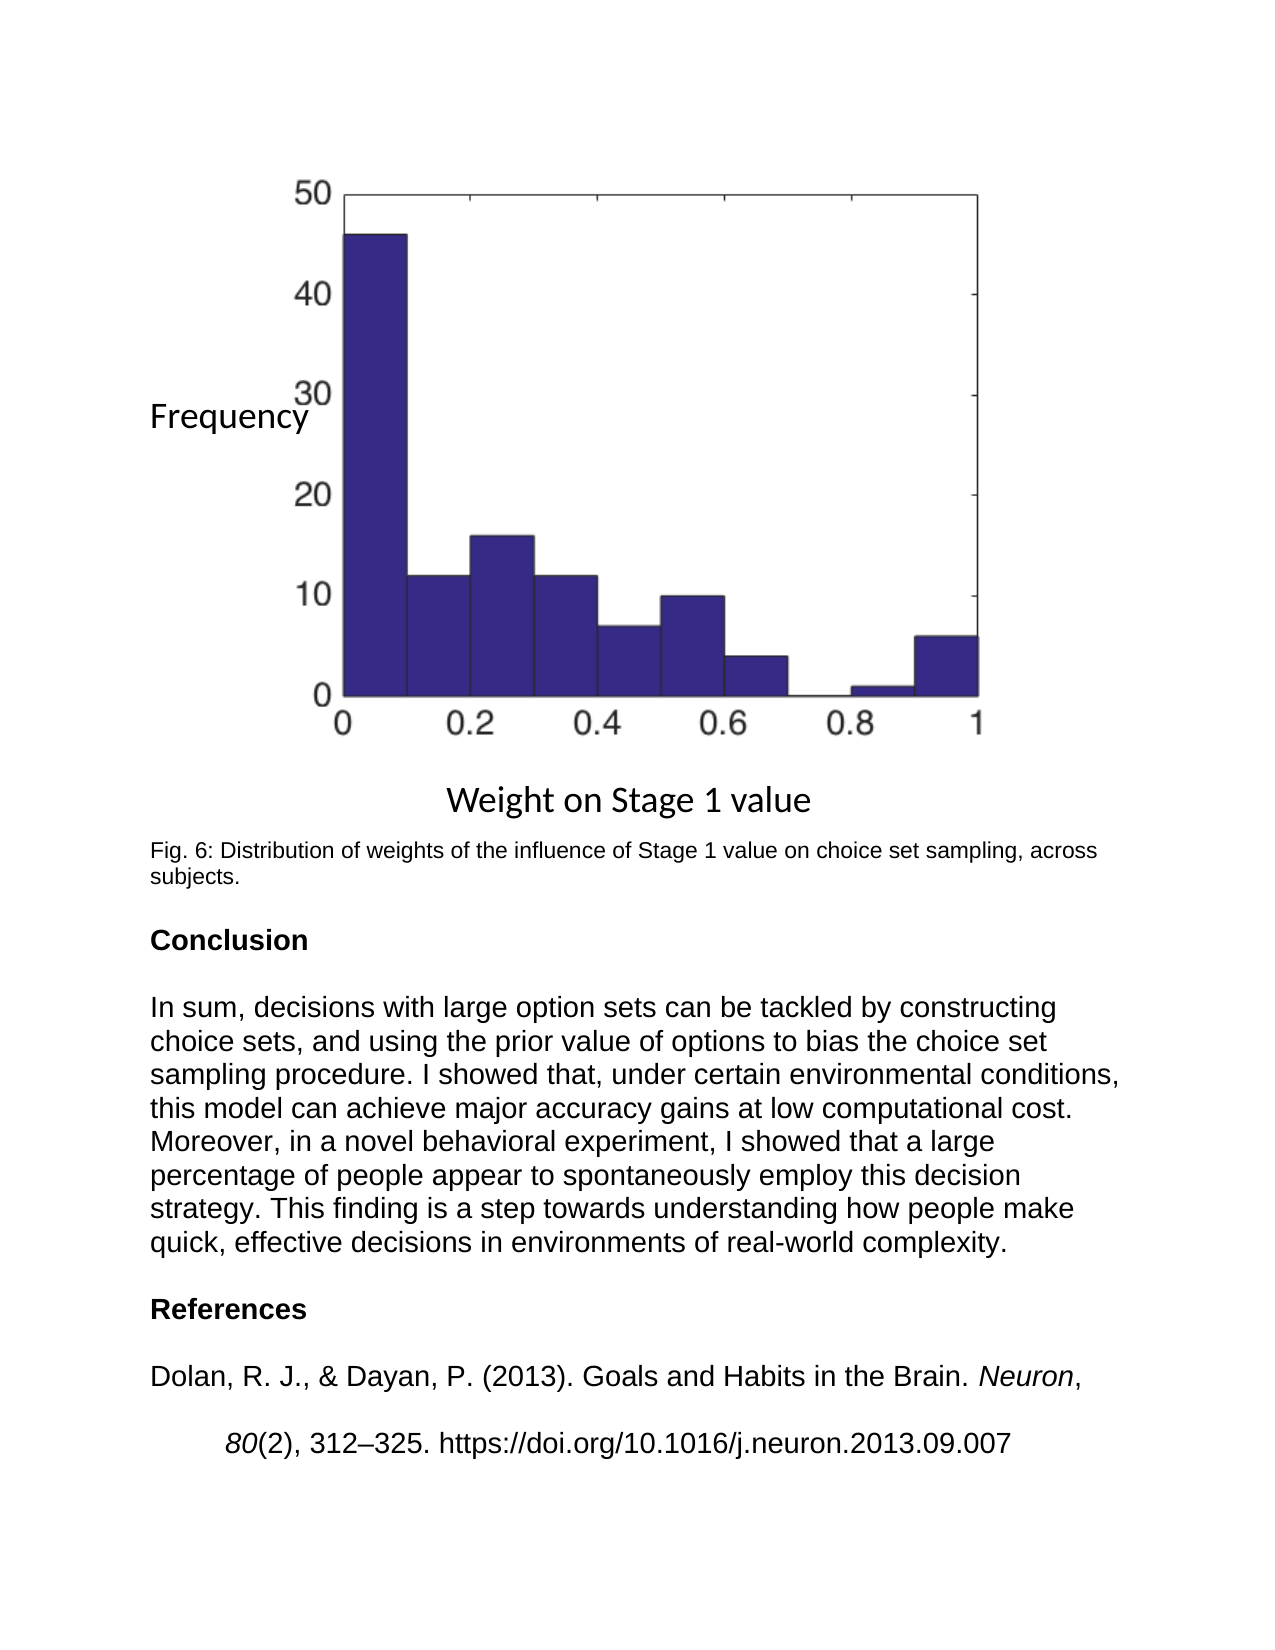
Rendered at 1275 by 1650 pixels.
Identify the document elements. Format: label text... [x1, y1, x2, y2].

text Fig. 6: Distribution of weights of the influence of Stage 1 value on choice set sampling, across subjects. [150, 837, 1125, 889]
picture [237, 149, 1056, 764]
text Conclusion [150, 923, 1125, 957]
text References [150, 1292, 1125, 1326]
text Dolan, R. J., & Dayan, P. (2013). Goals and Habits in the Brain. Neuron, 80(2), 312–325. https://doi.org/10.1016/j.neuron.2013.09.007 [150, 1359, 1125, 1460]
text In sum, decisions with large option sets can be tackled by constructing choice sets, and using the prior value of options to bias the choice set sampling procedure. I showed that, under certain environmental conditions, this model can achieve major accuracy gains at low computational cost. Moreover, in a novel behavioral experiment, I showed that a large percentage of people appear to spontaneously employ this decision strategy. This finding is a step towards understanding how people make quick, effective decisions in environments of real-world complexity. [150, 990, 1125, 1258]
